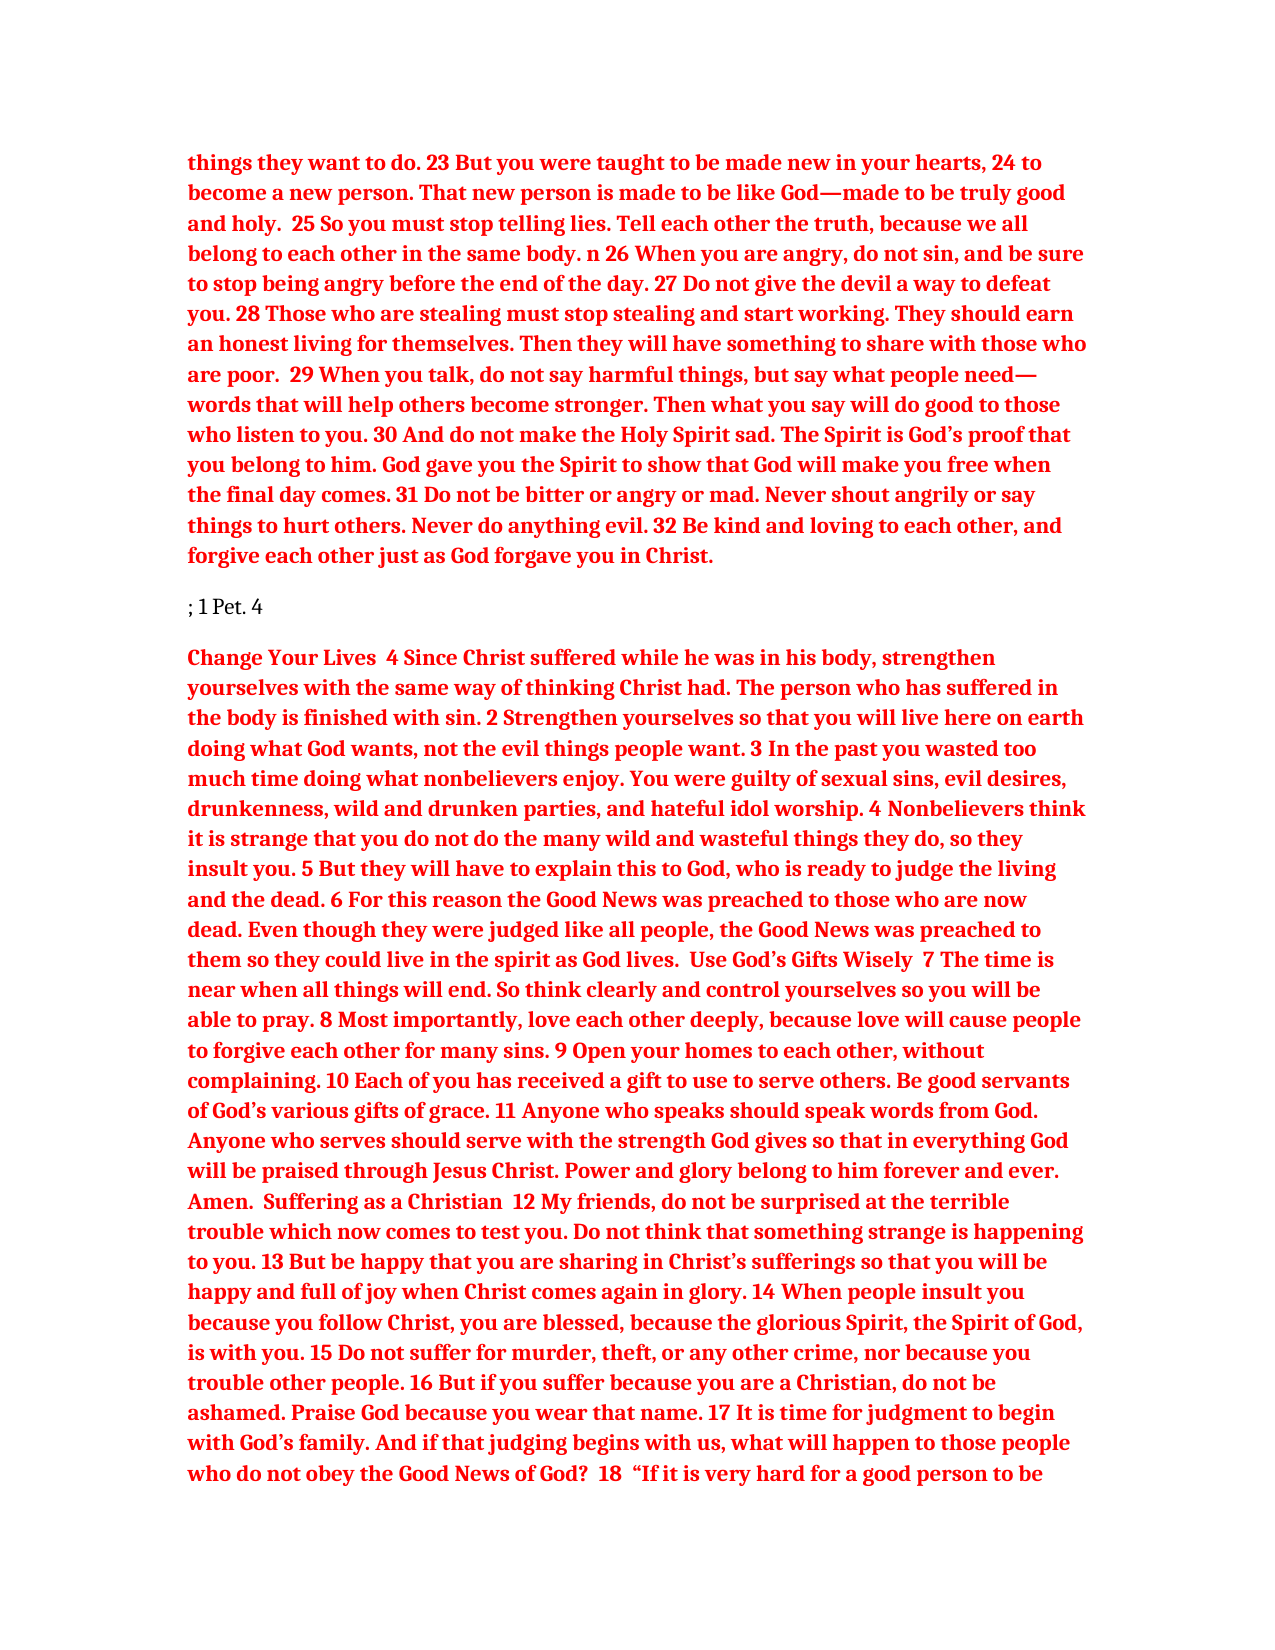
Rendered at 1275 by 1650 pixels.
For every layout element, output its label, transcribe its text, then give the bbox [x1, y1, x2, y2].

text ; 1 Pet. 4 [187, 594, 1087, 620]
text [187, 150, 1087, 569]
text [187, 645, 1087, 1487]
